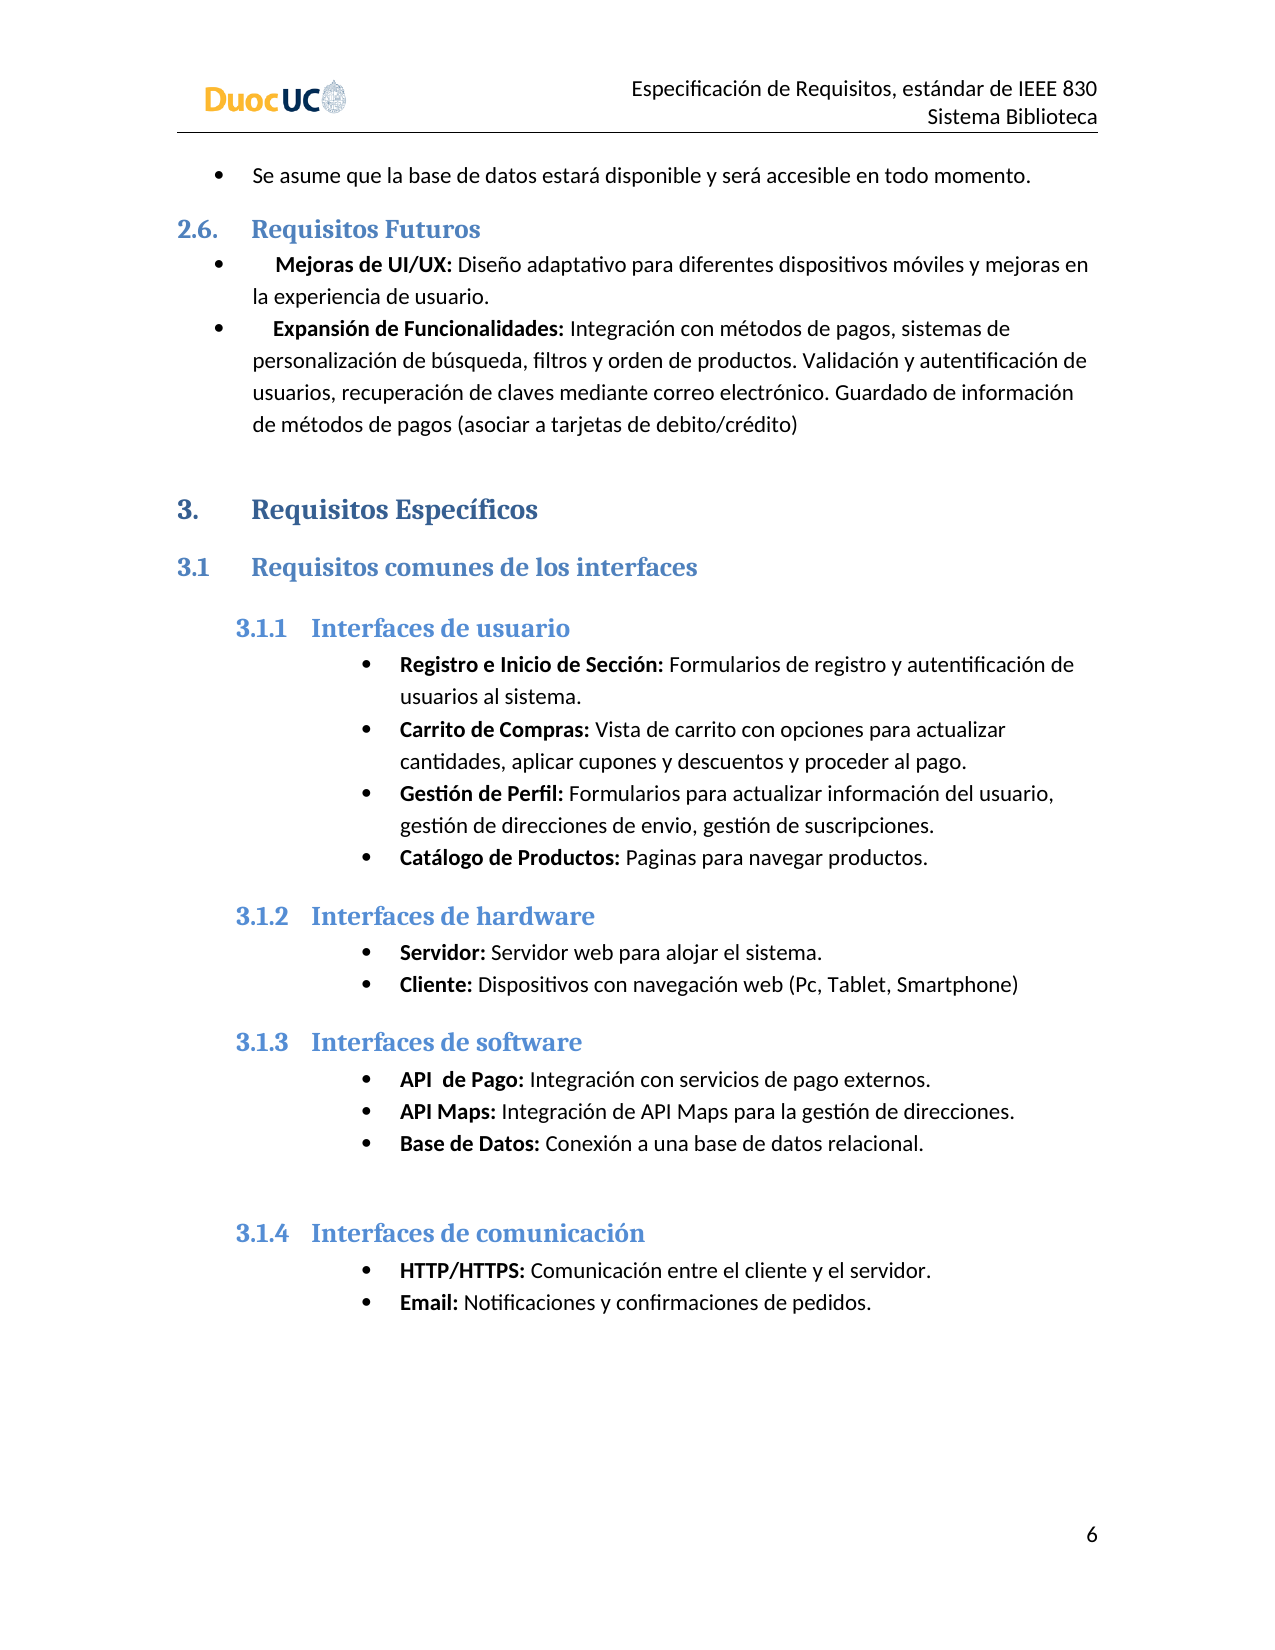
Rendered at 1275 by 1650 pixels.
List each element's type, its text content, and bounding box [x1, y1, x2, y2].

list Servidor: Servidor web para alojar el sistema. [362, 938, 1098, 966]
list Base de Datos: Conexión a una base de datos relacional. [362, 1129, 1098, 1157]
list Cliente: Dispositivos con navegación web (Pc, Tablet, Smartphone) [362, 970, 1098, 998]
list Registro e Inicio de Sección: Formularios de registro y autentificación de usuarios al sistema. [362, 650, 1098, 711]
subtitle 3. Requisitos Específicos [177, 493, 1098, 526]
list Catálogo de Productos: Paginas para navegar productos. [362, 843, 1098, 871]
list API Maps: Integración de API Maps para la gestión de direcciones. [362, 1097, 1098, 1125]
subtitle 3.1.3 Interfaces de software [236, 1027, 1098, 1058]
subtitle 3.1.4 Interfaces de comunicación [236, 1218, 1098, 1250]
subtitle 3.1 Requisitos comunes de los interfaces [177, 552, 1098, 583]
list Expansión de Funcionalidades: Integración con métodos de pagos, sistemas de personalización de búsqueda, filtros y orden de productos. Validación y autentificación de usuarios, recuperación de claves mediante correo electrónico. Guardado de información de métodos de pagos (asociar a tarjetas de debito/crédito) [215, 314, 1098, 439]
subtitle 3.1.2 Interfaces de hardware [236, 901, 1098, 932]
list Email: Notificaciones y confirmaciones de pedidos. [362, 1288, 1098, 1316]
list Carrito de Compras: Vista de carrito con opciones para actualizar cantidades, aplicar cupones y descuentos y proceder al pago. [362, 715, 1098, 775]
list HTTP/HTTPS: Comunicación entre el cliente y el servidor. [362, 1256, 1098, 1284]
list Gestión de Perfil: Formularios para actualizar información del usuario, gestión de direcciones de envio, gestión de suscripciones. [362, 779, 1098, 839]
list Mejoras de UI/UX: Diseño adaptativo para diferentes dispositivos móviles y mejoras en la experiencia de usuario. [215, 250, 1098, 310]
subtitle 3.1.1 Interfaces de usuario [236, 613, 1098, 644]
subtitle 2.6. Requisitos Futuros [177, 214, 1098, 245]
list API de Pago: Integración con servicios de pago externos. [362, 1065, 1098, 1093]
list Se asume que la base de datos estará disponible y será accesible en todo momento. [215, 161, 1098, 189]
picture [198, 76, 351, 116]
